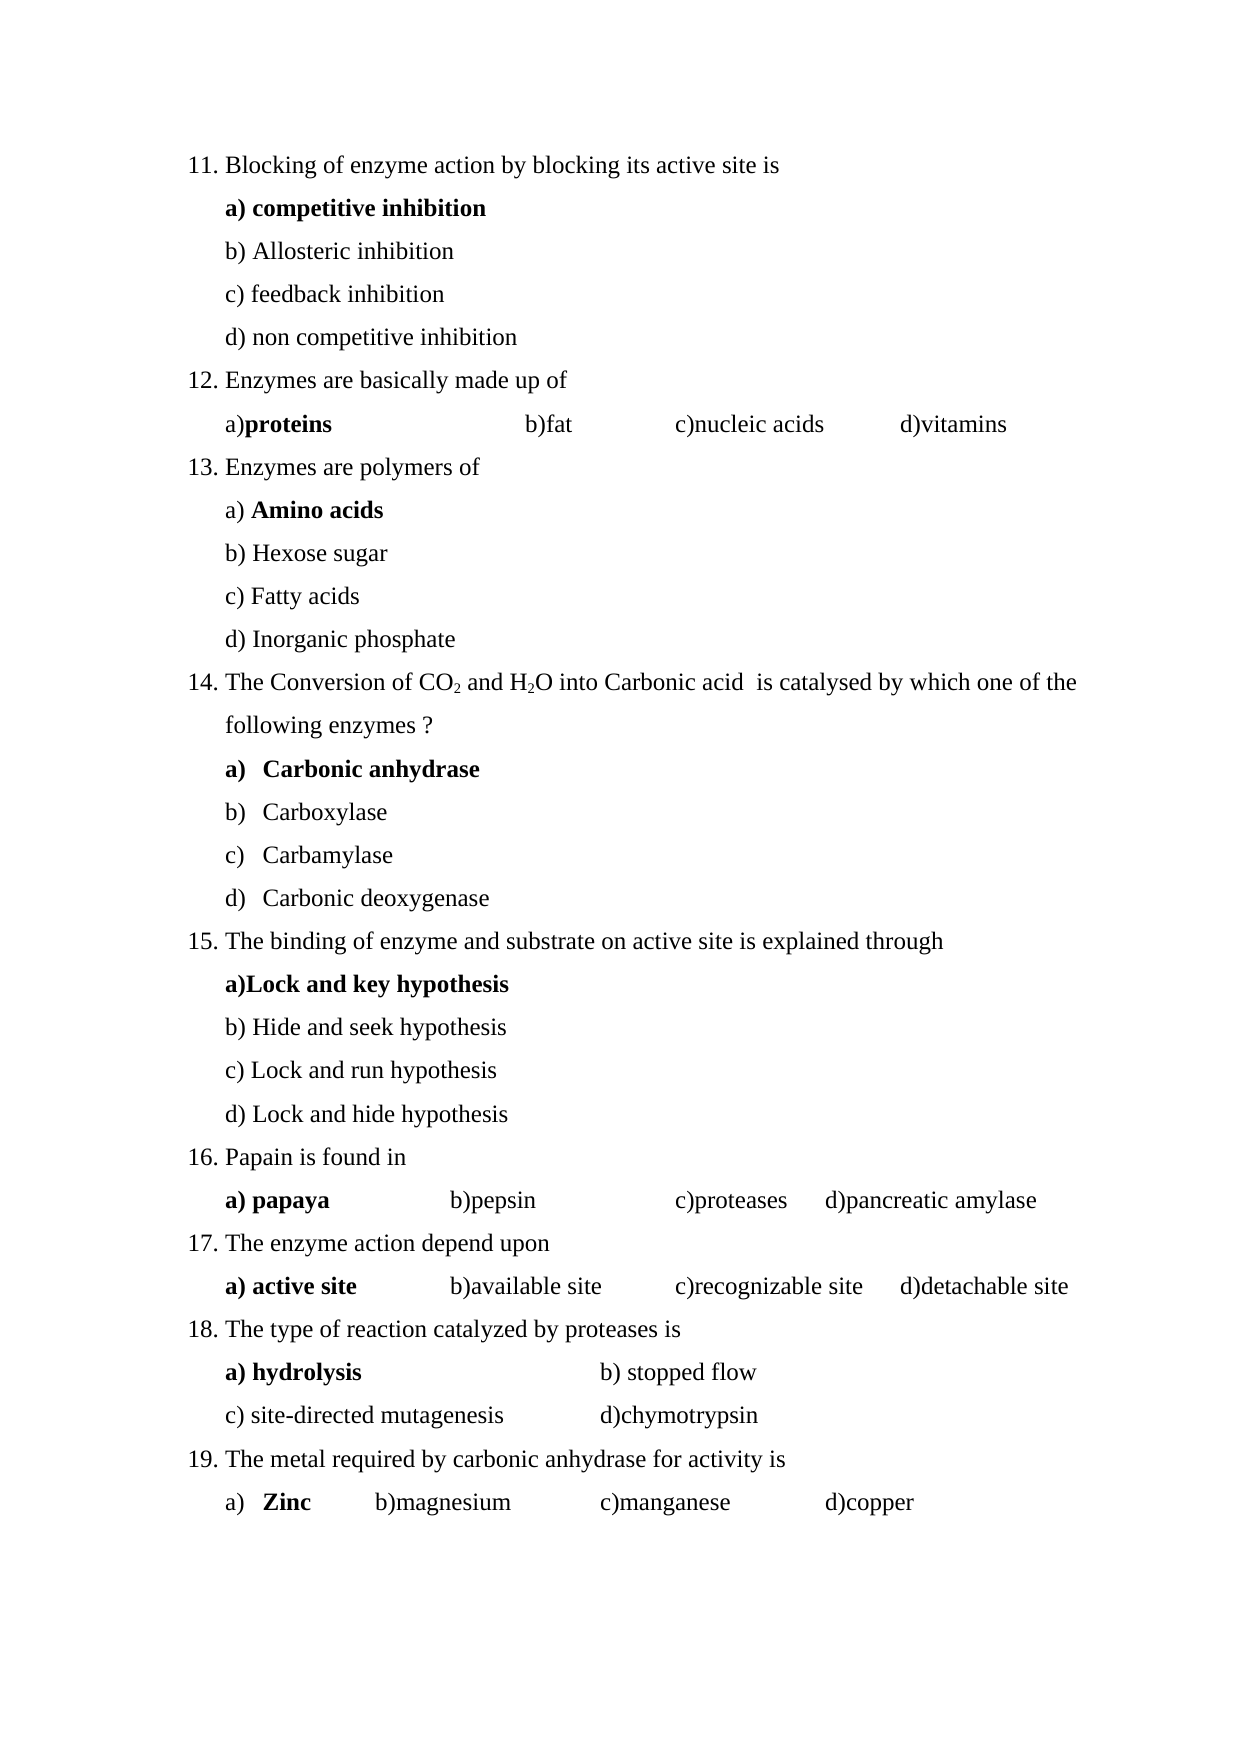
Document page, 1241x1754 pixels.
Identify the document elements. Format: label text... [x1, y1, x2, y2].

list a)Lock and key hypothesis [225, 969, 1090, 998]
list Carbamylase [225, 840, 1090, 869]
list Blocking of enzyme action by blocking its active site is [187, 150, 1090, 179]
list Carboxylase [225, 797, 1090, 826]
list d) Lock and hide hypothesis [225, 1099, 1090, 1127]
list Zinc b)magnesium c)manganese d)copper [225, 1487, 1090, 1516]
list a) hydrolysis b) stopped flow [225, 1357, 1090, 1386]
list c) Lock and run hypothesis [225, 1056, 1090, 1084]
list b) Allosteric inhibition [225, 236, 1090, 265]
list The enzyme action depend upon [187, 1228, 1090, 1257]
list d) Inorganic phosphate [225, 624, 1090, 653]
list c) site-directed mutagenesis d)chymotrypsin [225, 1401, 1090, 1429]
list The binding of enzyme and substrate on active site is explained through [187, 926, 1090, 955]
list The metal required by carbonic anhydrase for activity is [187, 1444, 1090, 1472]
list a)proteins b)fat c)nucleic acids d)vitamins [225, 409, 1090, 437]
list d) non competitive inhibition [225, 322, 1090, 351]
list Enzymes are basically made up of [187, 366, 1090, 394]
list Carbonic anhydrase [225, 754, 1090, 782]
list a) competitive inhibition [225, 193, 1090, 222]
list a) papaya b)pepsin c)proteases d)pancreatic amylase [225, 1185, 1090, 1214]
list Carbonic deoxygenase [225, 883, 1090, 912]
list a) active site b)available site c)recognizable site d)detachable site [225, 1271, 1090, 1300]
list a) Amino acids [225, 495, 1090, 524]
list Enzymes are polymers of [187, 452, 1090, 481]
list c) feedback inhibition [225, 279, 1090, 308]
list c) Fatty acids [225, 581, 1090, 610]
list The type of reaction catalyzed by proteases is [187, 1314, 1090, 1343]
list b) Hexose sugar [225, 538, 1090, 567]
list b) Hide and seek hypothesis [225, 1012, 1090, 1041]
list The Conversion of CO2 and H2O into Carbonic acid is catalysed by which one of the following enzymes ? [187, 667, 1090, 739]
list Papain is found in [187, 1142, 1090, 1171]
